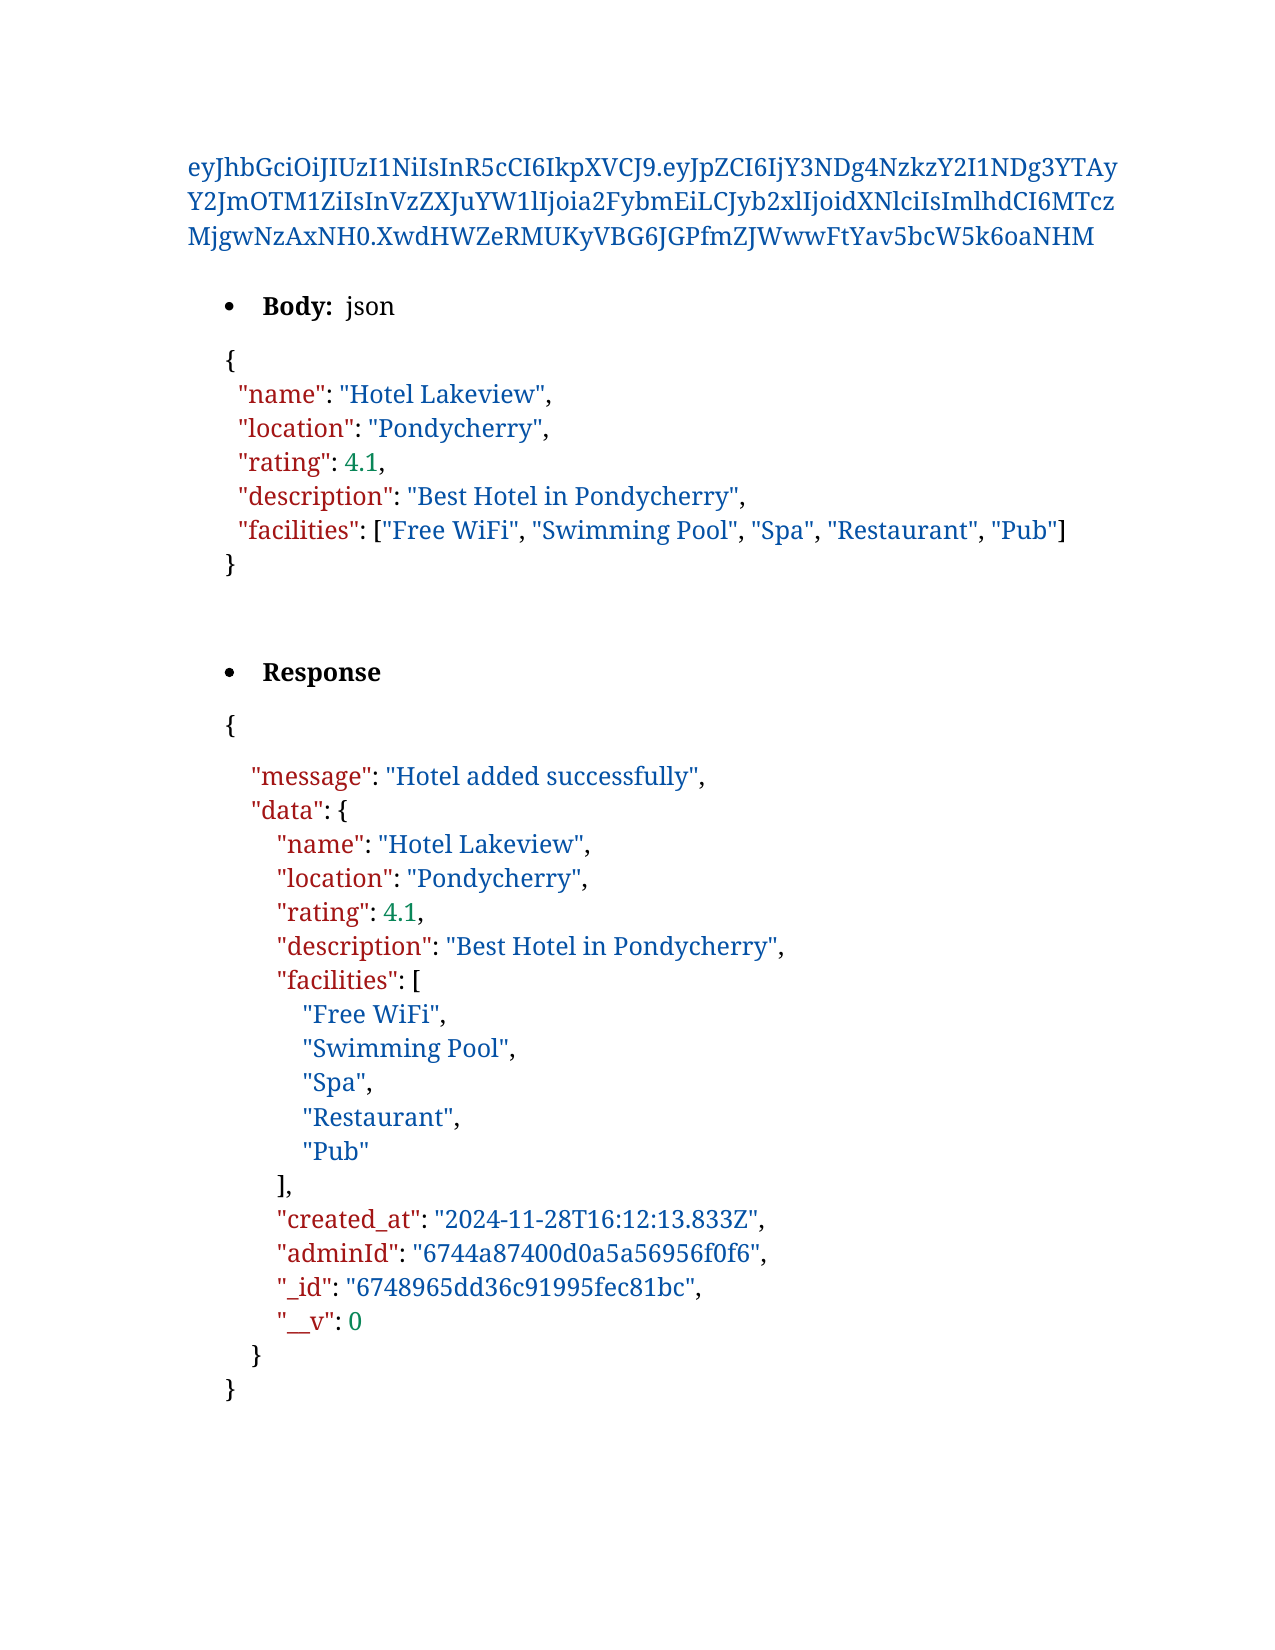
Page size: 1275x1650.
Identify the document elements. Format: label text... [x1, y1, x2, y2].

text "rating": 4.1, [225, 895, 1125, 929]
text "_id": "6748965dd36c91995fec81bc", [225, 1269, 1125, 1303]
text "facilities": [ [225, 963, 1125, 997]
text "location": "Pondycherry", [225, 861, 1125, 895]
text "name": "Hotel Lakeview", [225, 827, 1125, 861]
text "adminId": "6744a87400d0a5a56956f0f6", [225, 1235, 1125, 1269]
text } [225, 1372, 1125, 1406]
text ], [225, 1167, 1125, 1201]
text "location": "Pondycherry", [225, 411, 1125, 444]
text { [225, 708, 1125, 742]
text "Pub" [225, 1133, 1125, 1167]
list Response [225, 654, 1125, 688]
text "__v": 0 [225, 1303, 1125, 1338]
text "description": "Best Hotel in Pondycherry", [225, 479, 1125, 513]
text "Restaurant", [225, 1099, 1125, 1133]
text "description": "Best Hotel in Pondycherry", [225, 929, 1125, 963]
text "data": { [225, 793, 1125, 827]
text "created_at": "2024-11-28T16:12:13.833Z", [225, 1201, 1125, 1235]
text { [225, 342, 1125, 376]
text eyJhbGciOiJIUzI1NiIsInR5cCI6IkpXVCJ9.eyJpZCI6IjY3NDg4NzkzY2I1NDg3YTAyY2JmOTM1ZiIsInVzZXJuYW1lIjoia2FybmEiLCJyb2xlIjoidXNlciIsImlhdCI6MTczMjgwNzAxNH0.XwdHWZeRMUKyVBG6JGPfmZJWwwFtYav5bcW5k6oaNHM [187, 150, 1125, 252]
text } [225, 1338, 1125, 1372]
text "facilities": ["Free WiFi", "Swimming Pool", "Spa", "Restaurant", "Pub"] [225, 513, 1125, 547]
text "Swimming Pool", [225, 1031, 1125, 1065]
text "rating": 4.1, [225, 444, 1125, 479]
text } [225, 547, 1125, 581]
text "name": "Hotel Lakeview", [225, 376, 1125, 411]
text "Free WiFi", [225, 997, 1125, 1031]
text "message": "Hotel added successfully", [225, 758, 1125, 793]
list Body: json [225, 289, 1125, 323]
text "Spa", [225, 1065, 1125, 1099]
